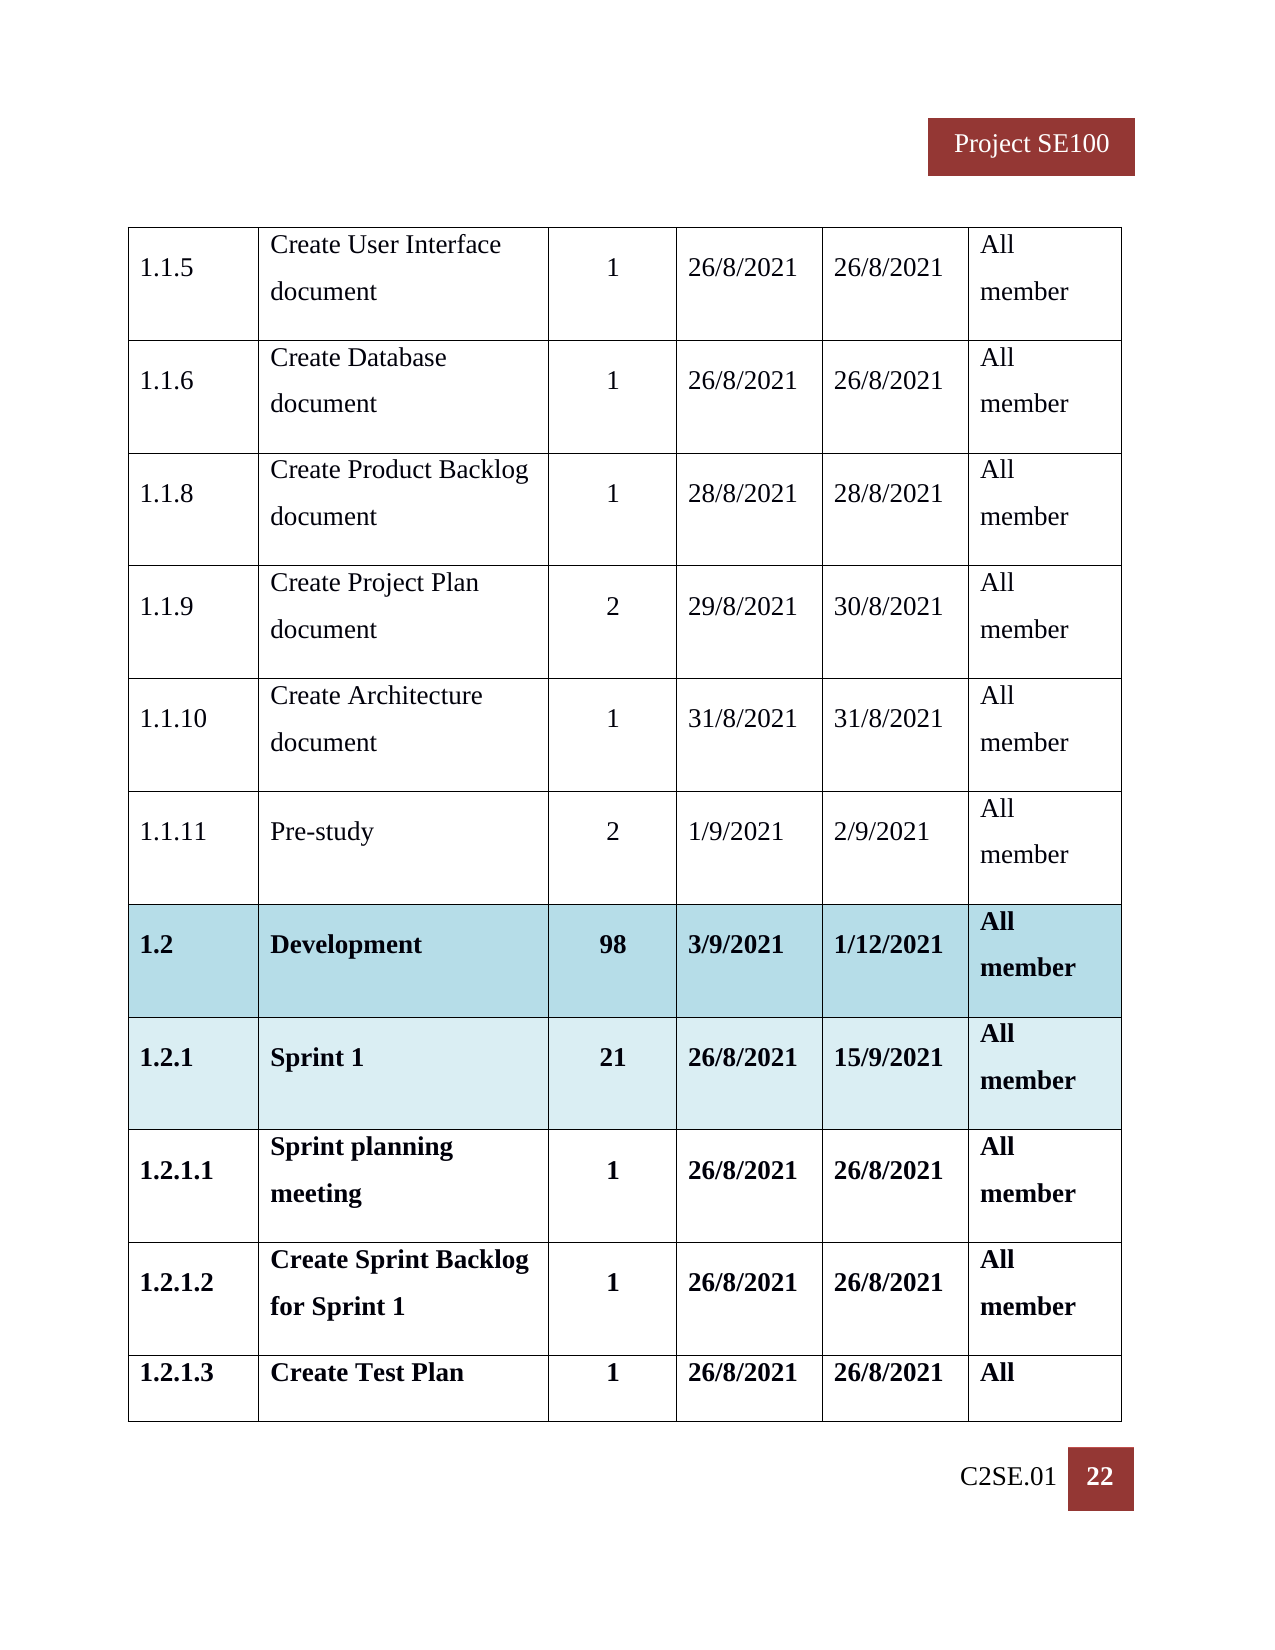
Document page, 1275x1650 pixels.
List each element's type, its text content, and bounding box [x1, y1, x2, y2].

table_cell Sprint 1 [259, 1018, 548, 1129]
table_cell 1 [549, 1356, 676, 1421]
table_cell 1 [549, 341, 676, 452]
table_cell Create Product Backlog document [259, 454, 548, 565]
table_cell 26/8/2021 [823, 1356, 968, 1421]
table_cell 28/8/2021 [677, 454, 822, 565]
table_cell 1.1.5 [129, 228, 258, 340]
table_cell Pre-study [259, 792, 548, 904]
table_cell 26/8/2021 [677, 1243, 822, 1355]
table_cell All member [969, 905, 1121, 1017]
table_cell 31/8/2021 [677, 679, 822, 791]
table_cell 15/9/2021 [823, 1018, 968, 1129]
table_cell 1.2.1 [129, 1018, 258, 1129]
table_cell 3/9/2021 [677, 905, 822, 1017]
table_cell 26/8/2021 [823, 1130, 968, 1242]
table_cell 29/8/2021 [677, 566, 822, 678]
table_cell 26/8/2021 [823, 228, 968, 340]
table_cell 1.1.10 [129, 679, 258, 791]
table_cell 26/8/2021 [677, 1356, 822, 1421]
table_cell 26/8/2021 [677, 1130, 822, 1242]
table_cell All member [969, 1356, 1121, 1421]
table_cell 1.1.11 [129, 792, 258, 904]
table_cell 1 [549, 454, 676, 565]
table_cell Create Architecture document [259, 679, 548, 791]
table_cell 2 [549, 792, 676, 904]
table_cell 1.1.8 [129, 454, 258, 565]
table_cell All member [969, 228, 1121, 340]
table_cell 1 [549, 228, 676, 340]
table_cell 26/8/2021 [677, 228, 822, 340]
table_cell 1.2.1.3 [129, 1356, 258, 1421]
table_cell All member [969, 454, 1121, 565]
table_cell All member [969, 1243, 1121, 1355]
table_cell 1.1.6 [129, 341, 258, 452]
table_cell Create Database document [259, 341, 548, 452]
table_cell 26/8/2021 [677, 341, 822, 452]
table_cell All member [969, 1018, 1121, 1129]
table_cell 1/12/2021 [823, 905, 968, 1017]
table_cell 2 [549, 566, 676, 678]
table_cell 2/9/2021 [823, 792, 968, 904]
table_cell Development [259, 905, 548, 1017]
table_cell 1 [549, 1243, 676, 1355]
table_cell 1 [549, 679, 676, 791]
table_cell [259, 1356, 548, 1421]
table_cell 1.2 [129, 905, 258, 1017]
table_cell 26/8/2021 [823, 341, 968, 452]
table_cell 26/8/2021 [823, 1243, 968, 1355]
table_cell 1/9/2021 [677, 792, 822, 904]
table_cell All member [969, 566, 1121, 678]
table_cell Create Project Plan document [259, 566, 548, 678]
table_cell 31/8/2021 [823, 679, 968, 791]
table_cell All member [969, 679, 1121, 791]
table_cell 1.2.1.2 [129, 1243, 258, 1355]
table_cell Sprint planning meeting [259, 1130, 548, 1242]
table_cell All member [969, 1130, 1121, 1242]
table_cell 26/8/2021 [677, 1018, 822, 1129]
table_cell All member [969, 341, 1121, 452]
table_cell 30/8/2021 [823, 566, 968, 678]
table_cell 1.2.1.1 [129, 1130, 258, 1242]
table_cell 1 [549, 1130, 676, 1242]
table_cell Create User Interface document [259, 228, 548, 340]
table_cell All member [969, 792, 1121, 904]
table_cell 1.1.9 [129, 566, 258, 678]
table_cell Create Sprint Backlog for Sprint 1 [259, 1243, 548, 1355]
table_cell 98 [549, 905, 676, 1017]
table_cell 21 [549, 1018, 676, 1129]
table_cell 28/8/2021 [823, 454, 968, 565]
